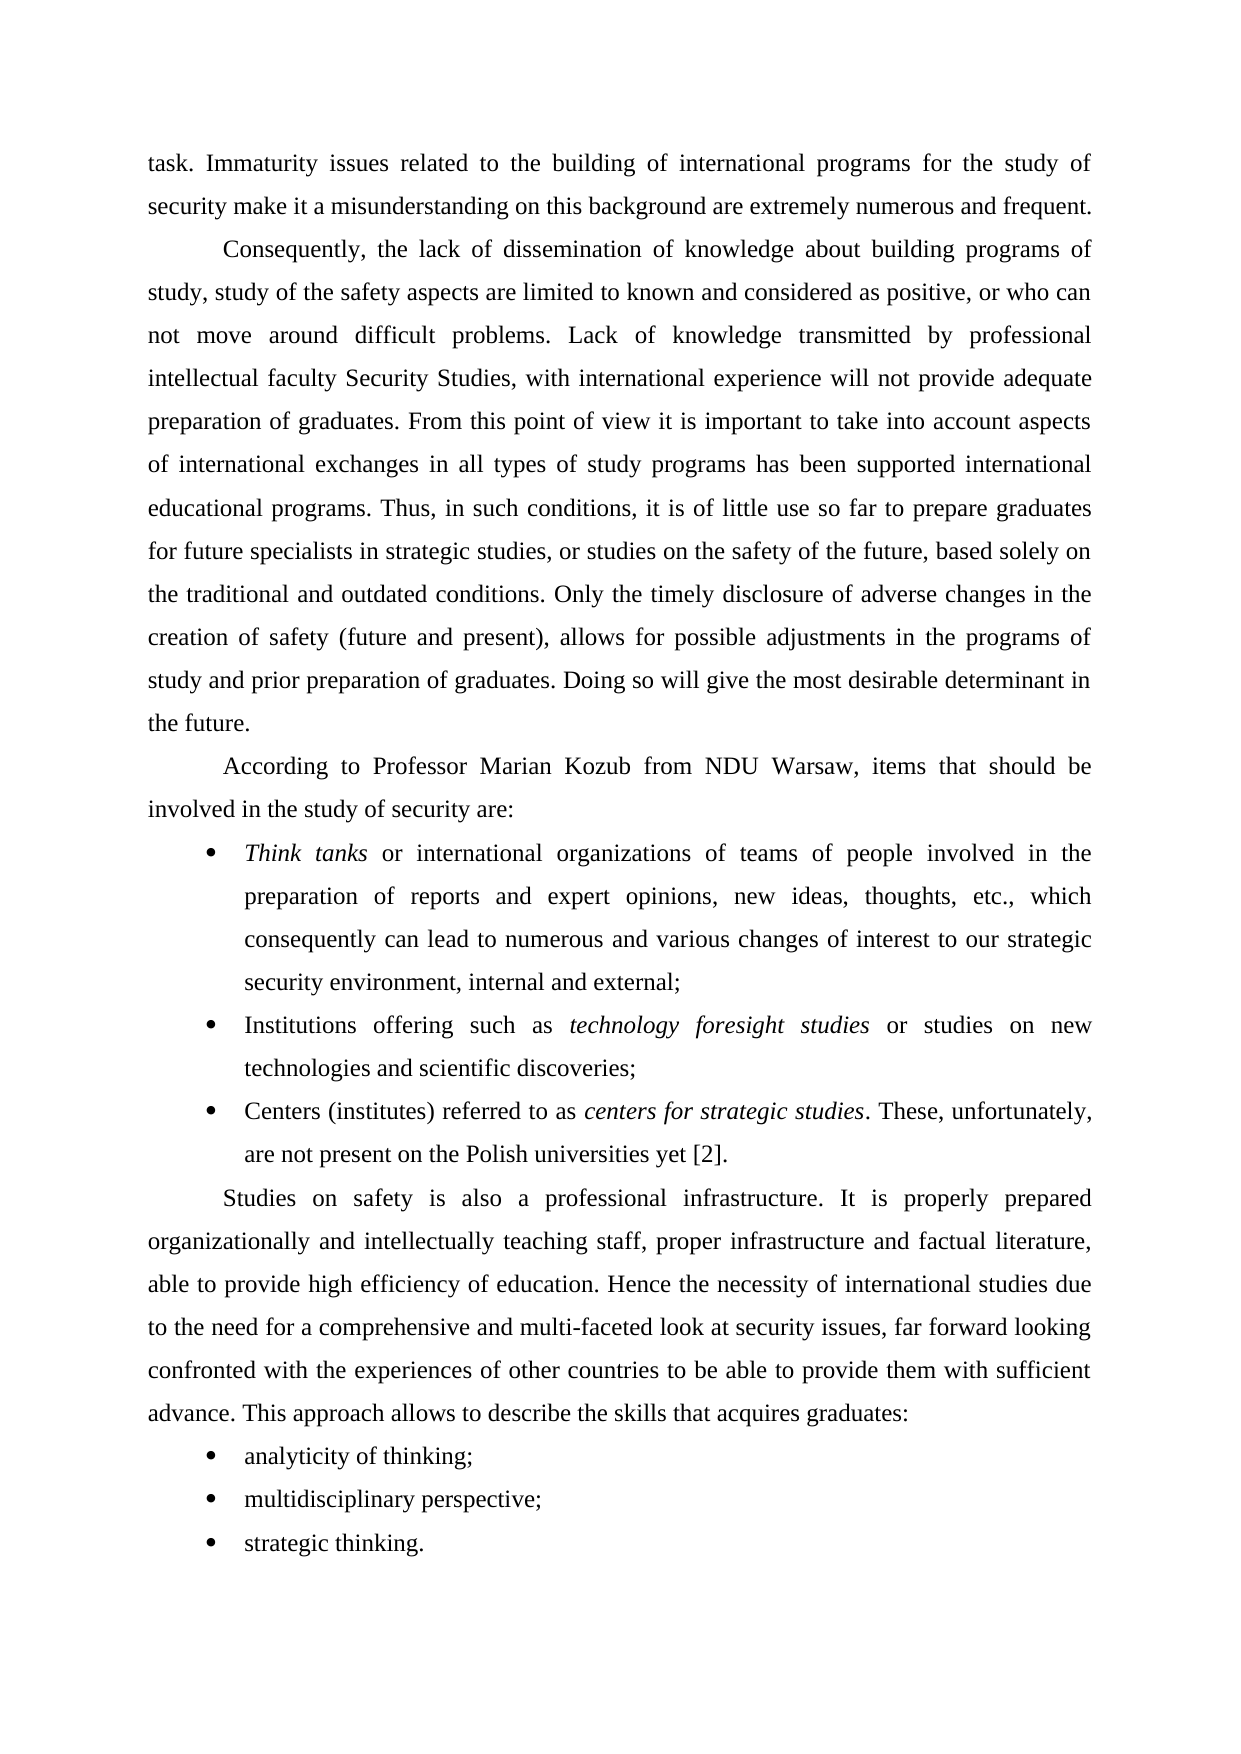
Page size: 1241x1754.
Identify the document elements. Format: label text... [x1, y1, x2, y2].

list Centers (institutes) referred to as centers for strategic studies. These, unfortunately, are not present on the Polish universities yet [2]. [207, 1096, 1093, 1168]
list analyticity of thinking; [207, 1441, 1093, 1470]
list multidisciplinary perspective; [207, 1484, 1093, 1513]
text Consequently, the lack of dissemination of knowledge about building programs of study, study of the safety aspects are limited to known and considered as positive, or who can not move around difficult problems. Lack of knowledge transmitted by professional intellectual faculty Security Studies, with international experience will not provide adequate preparation of graduates. From this point of view it is important to take into account aspects of international exchanges in all types of study programs has been supported international educational programs. Thus, in such conditions, it is of little use so far to prepare graduates for future specialists in strategic studies, or studies on the safety of the future, based solely on the traditional and outdated conditions. Only the timely disclosure of adverse changes in the creation of safety (future and present), allows for possible adjustments in the programs of study and prior preparation of graduates. Doing so will give the most desirable determinant in the future. [148, 234, 1093, 737]
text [148, 148, 1093, 219]
text According to Professor Marian Kozub from NDU Warsaw, items that should be involved in the study of security are: [148, 751, 1093, 823]
text Studies on safety is also a professional infrastructure. It is properly prepared organizationally and intellectually teaching staff, proper infrastructure and factual literature, able to provide high efficiency of education. Hence the necessity of international studies due to the need for a comprehensive and multi-faceted look at security issues, far forward looking confronted with the experiences of other countries to be able to provide them with sufficient advance. This approach allows to describe the skills that acquires graduates: [148, 1183, 1093, 1427]
list strategic thinking. [207, 1528, 1093, 1556]
list Think tanks or international organizations of teams of people involved in the preparation of reports and expert opinions, new ideas, thoughts, etc., which consequently can lead to numerous and various changes of interest to our strategic security environment, internal and external; [207, 838, 1093, 996]
list Institutions offering such as technology foresight studies or studies on new technologies and scientific discoveries; [207, 1010, 1093, 1082]
